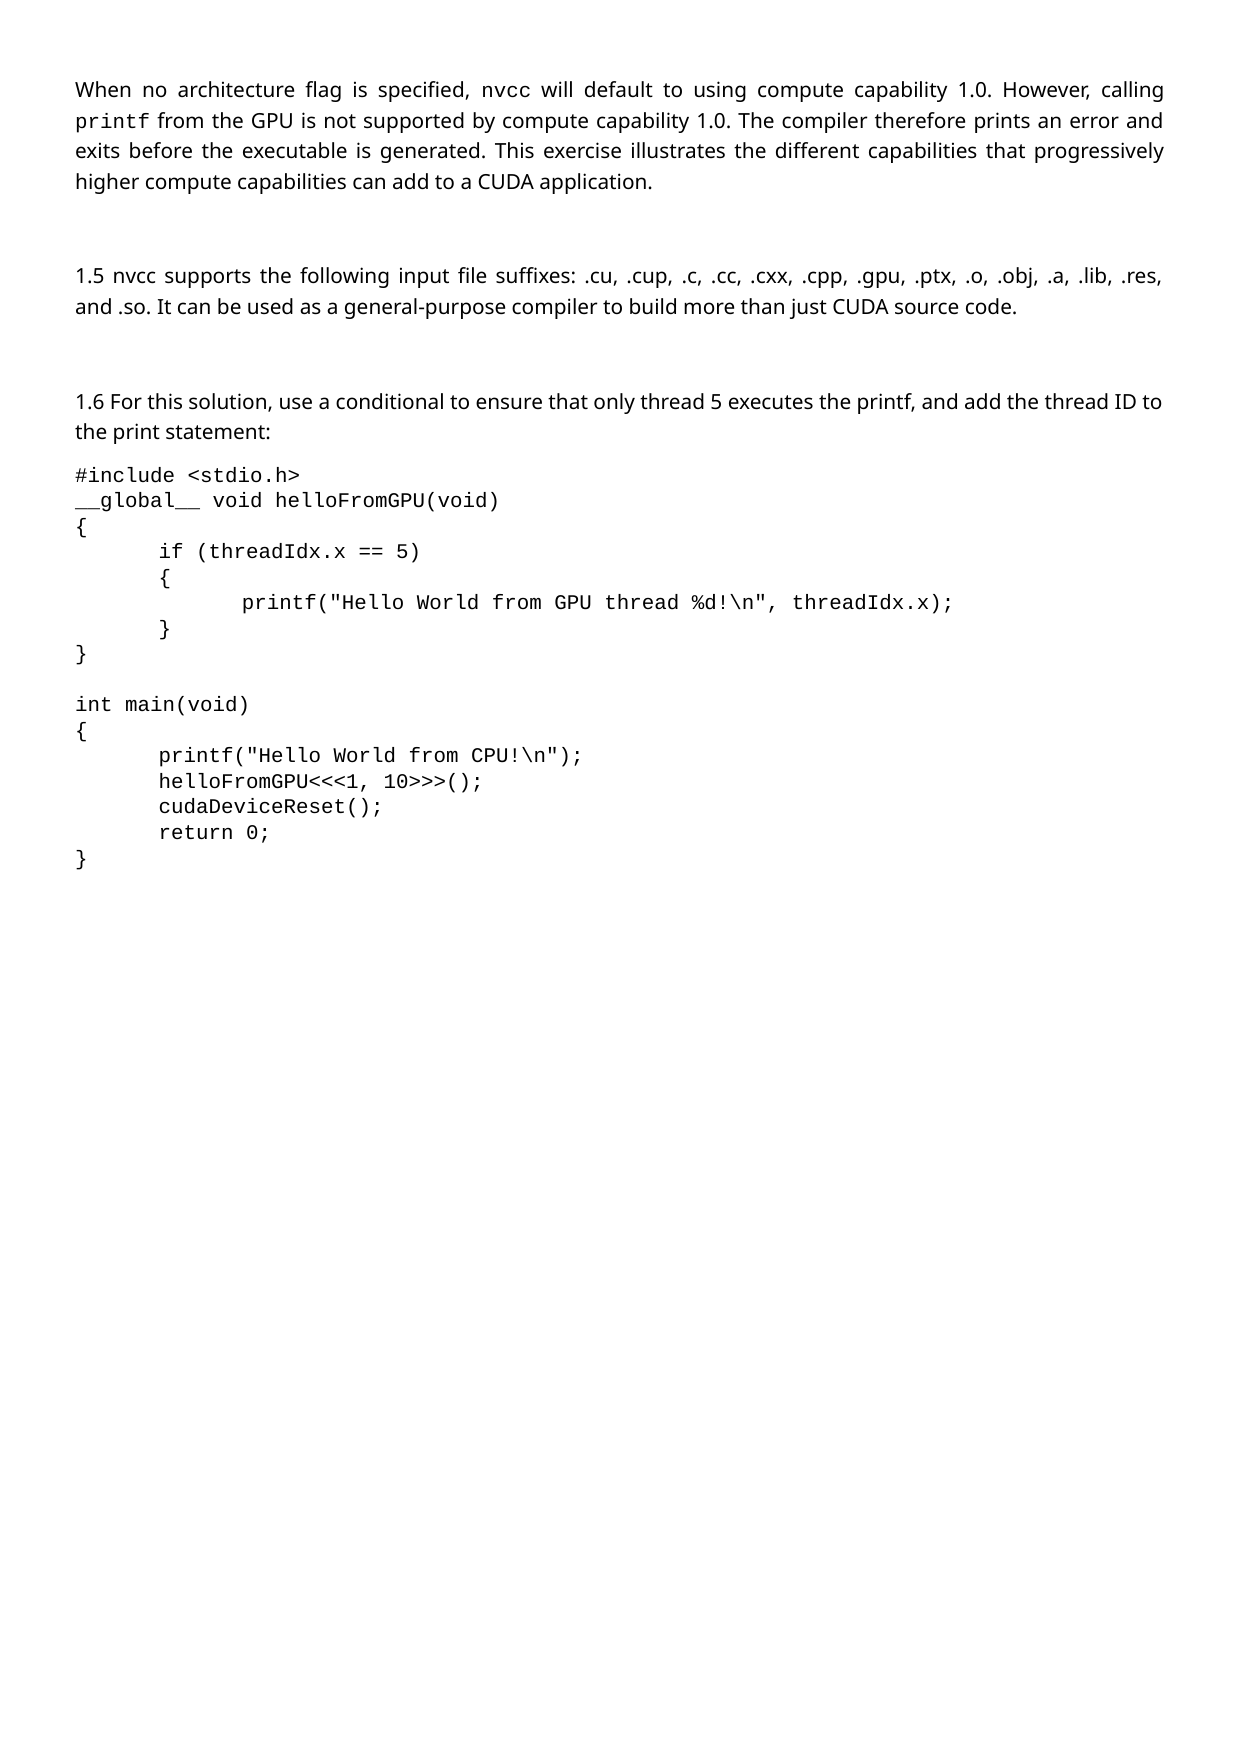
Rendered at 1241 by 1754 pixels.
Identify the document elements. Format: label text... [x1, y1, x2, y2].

text 1.6 For this solution, use a conditional to ensure that only thread 5 executes the printf, and add the thread ID to the print statement: [75, 387, 1165, 446]
text { [75, 720, 1165, 744]
text printf("Hello World from CPU!\n"); [75, 746, 1165, 769]
text helloFromGPU<<<1, 10>>>(); [75, 771, 1165, 795]
text printf("Hello World from GPU thread %d!\n", threadIdx.x); [158, 592, 1165, 616]
text } [75, 618, 1165, 642]
text } [75, 848, 1165, 871]
text cudaDeviceReset(); [75, 797, 1165, 820]
text { [75, 567, 1165, 591]
text int main(void) [75, 694, 1165, 718]
text return 0; [75, 822, 1165, 846]
text When no architecture flag is specified, nvcc will default to using compute capability 1.0. However, calling printf from the GPU is not supported by compute capability 1.0. The compiler therefore prints an error and exits before the executable is generated. This exercise illustrates the different capabilities that progressively higher compute capabilities can add to a CUDA application. [75, 75, 1165, 196]
text } [75, 643, 1165, 667]
text { [75, 516, 1165, 539]
text __global__ void helloFromGPU(void) [75, 490, 1165, 514]
text if (threadIdx.x == 5) [75, 541, 1165, 565]
text #include <stdio.h> [75, 465, 1165, 488]
text 1.5 nvcc supports the following input file suffixes: .cu, .cup, .c, .cc, .cxx, .cpp, .gpu, .ptx, .o, .obj, .a, .lib, .res, and .so. It can be used as a general-purpose compiler to build more than just CUDA source code. [75, 262, 1165, 321]
